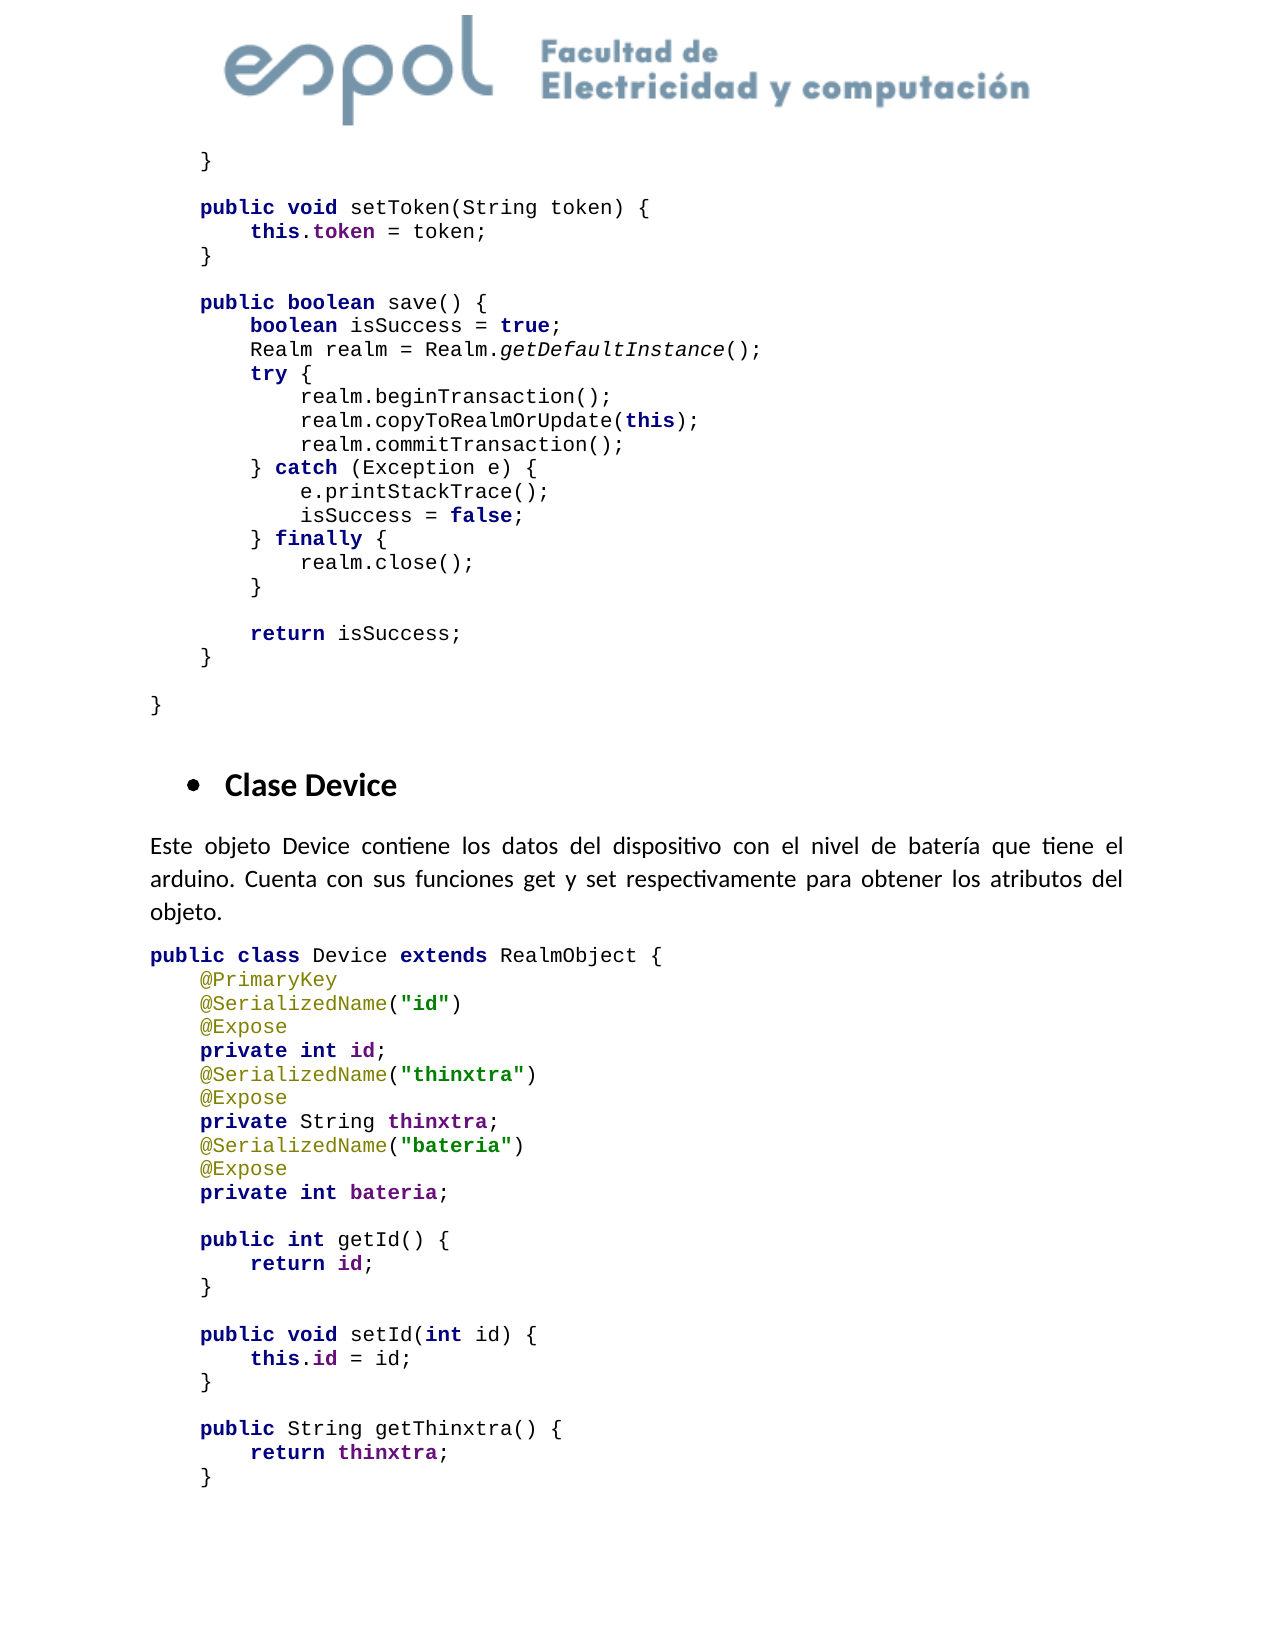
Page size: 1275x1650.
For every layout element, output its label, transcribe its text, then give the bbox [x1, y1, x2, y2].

picture [221, 15, 1033, 132]
text Este objeto Device contiene los datos del dispositivo con el nivel de batería que tiene el arduino. Cuenta con sus funciones get y set respectivamente para obtener los atributos del objeto. [150, 830, 1125, 926]
list Clase Device [187, 764, 1125, 805]
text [150, 946, 1125, 1489]
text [150, 150, 1125, 717]
